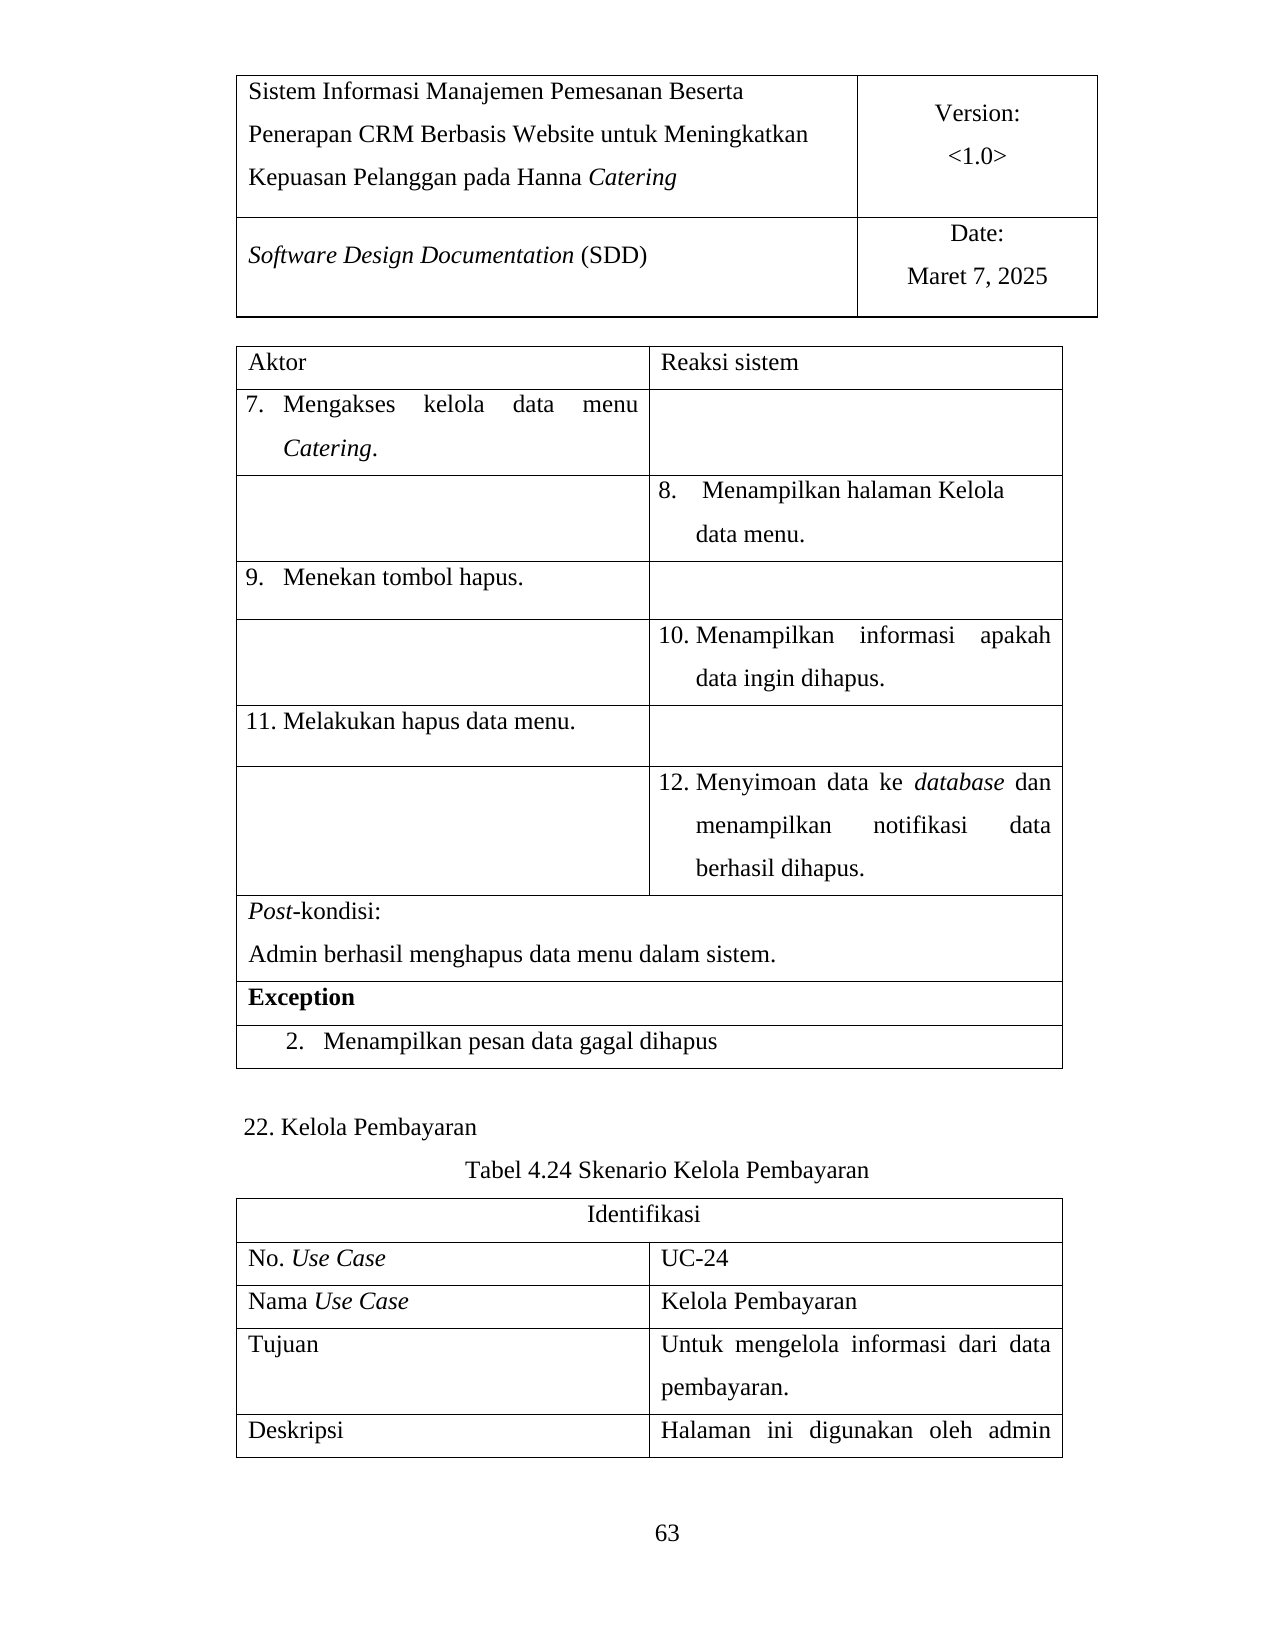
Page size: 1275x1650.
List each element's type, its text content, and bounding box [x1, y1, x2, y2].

table_cell [237, 620, 649, 705]
table_cell [237, 476, 649, 561]
table_cell Melakukan hapus data menu. [237, 706, 649, 766]
table_cell Reaksi sistem [650, 347, 1062, 388]
list Kelola Pembayaran [243, 1112, 1098, 1141]
table_cell Tujuan [237, 1329, 649, 1414]
table_cell Menekan tombol hapus. [237, 562, 649, 619]
table_cell Menyimoan data ke database dan menampilkan notifikasi data berhasil dihapus. [650, 767, 1062, 895]
table_cell Mengakses kelola data menu Catering. [237, 390, 649, 474]
table_cell [237, 767, 649, 895]
table_cell UC-24 [650, 1243, 1062, 1285]
table_cell Post-kondisi: Admin berhasil menghapus data menu dalam sistem. [237, 896, 1062, 981]
table_cell [650, 982, 1062, 1025]
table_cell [650, 1415, 1062, 1457]
table_header [237, 1199, 576, 1242]
table_cell Exception [237, 982, 649, 1025]
table_cell Deskripsi [237, 1415, 649, 1457]
text Tabel 4.24 Skenario Kelola Pembayaran [236, 1155, 1098, 1184]
table_header Identifikasi [576, 1199, 1062, 1242]
table_cell [650, 390, 1062, 474]
table_cell Untuk mengelola informasi dari data pembayaran. [650, 1329, 1062, 1414]
table_cell [650, 706, 1062, 766]
table_cell [650, 562, 1062, 619]
table_cell Menampilkan halaman Kelola data menu. [650, 476, 1062, 561]
table_cell Nama Use Case [237, 1286, 649, 1328]
table_cell Menampilkan informasi apakah data ingin dihapus. [650, 620, 1062, 705]
table_cell No. Use Case [237, 1243, 649, 1285]
table_cell Aktor [237, 347, 649, 388]
table_cell Menampilkan pesan data gagal dihapus [237, 1026, 1062, 1068]
table_cell Kelola Pembayaran [650, 1286, 1062, 1328]
